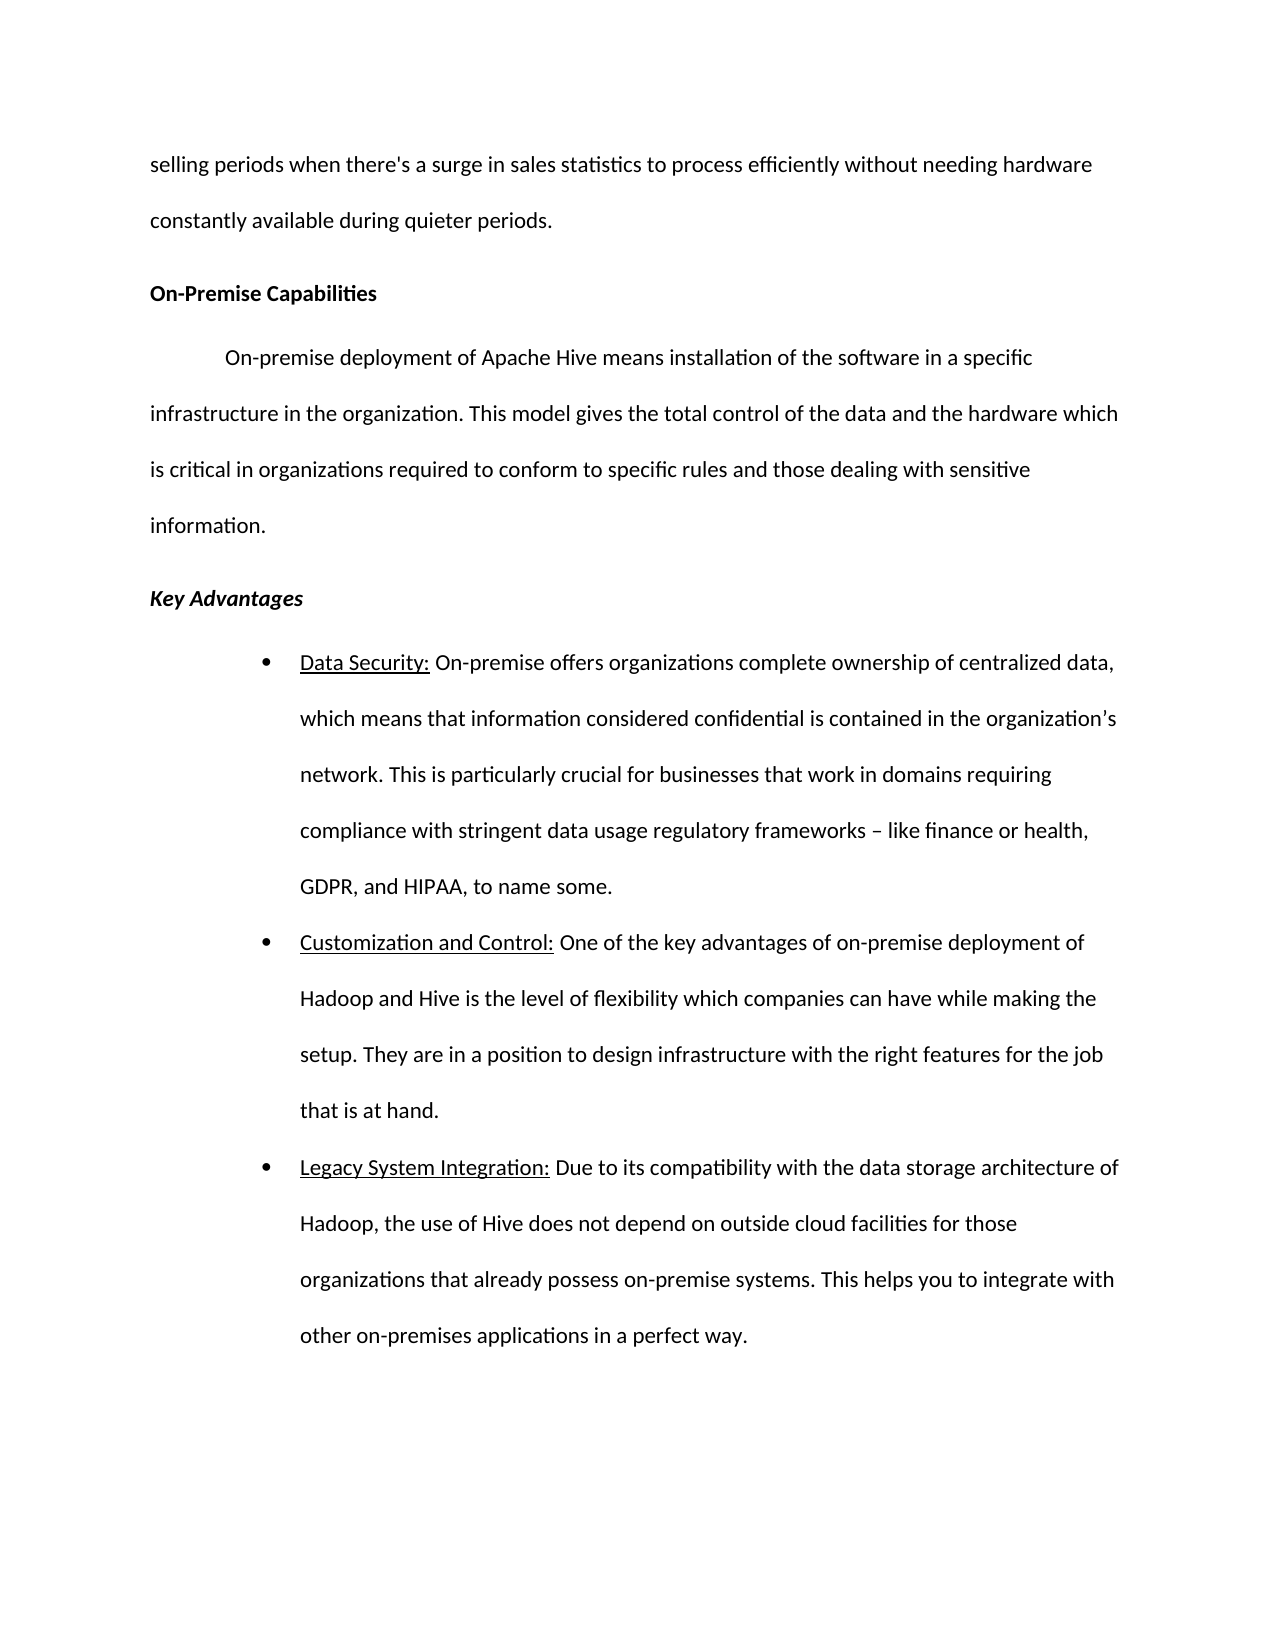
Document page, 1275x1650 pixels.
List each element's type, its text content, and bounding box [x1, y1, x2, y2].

list Customization and Control: One of the key advantages of on-premise deployment of Hadoop and Hive is the level of flexibility which companies can have while making the setup. They are in a position to design infrastructure with the right features for the job that is at hand. [262, 928, 1125, 1125]
subtitle Key Advantages [150, 584, 1125, 612]
list Legacy System Integration: Due to its compatibility with the data storage architecture of Hadoop, the use of Hive does not depend on outside cloud facilities for those organizations that already possess on-premise systems. This helps you to integrate with other on-premises applications in a perfect way. [262, 1153, 1125, 1349]
list Data Security: On-premise offers organizations complete ownership of centralized data, which means that information considered confidential is contained in the organization’s network. This is particularly crucial for businesses that work in domains requiring compliance with stringent data usage regulatory frameworks – like finance or health, GDPR, and HIPAA, to name some. [262, 648, 1125, 901]
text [150, 150, 1125, 234]
subtitle On-Premise Capabilities [150, 279, 1125, 307]
text On-premise deployment of Apache Hive means installation of the software in a specific infrastructure in the organization. This model gives the total control of the data and the hardware which is critical in organizations required to conform to specific rules and those dealing with sensitive information. [150, 343, 1125, 539]
